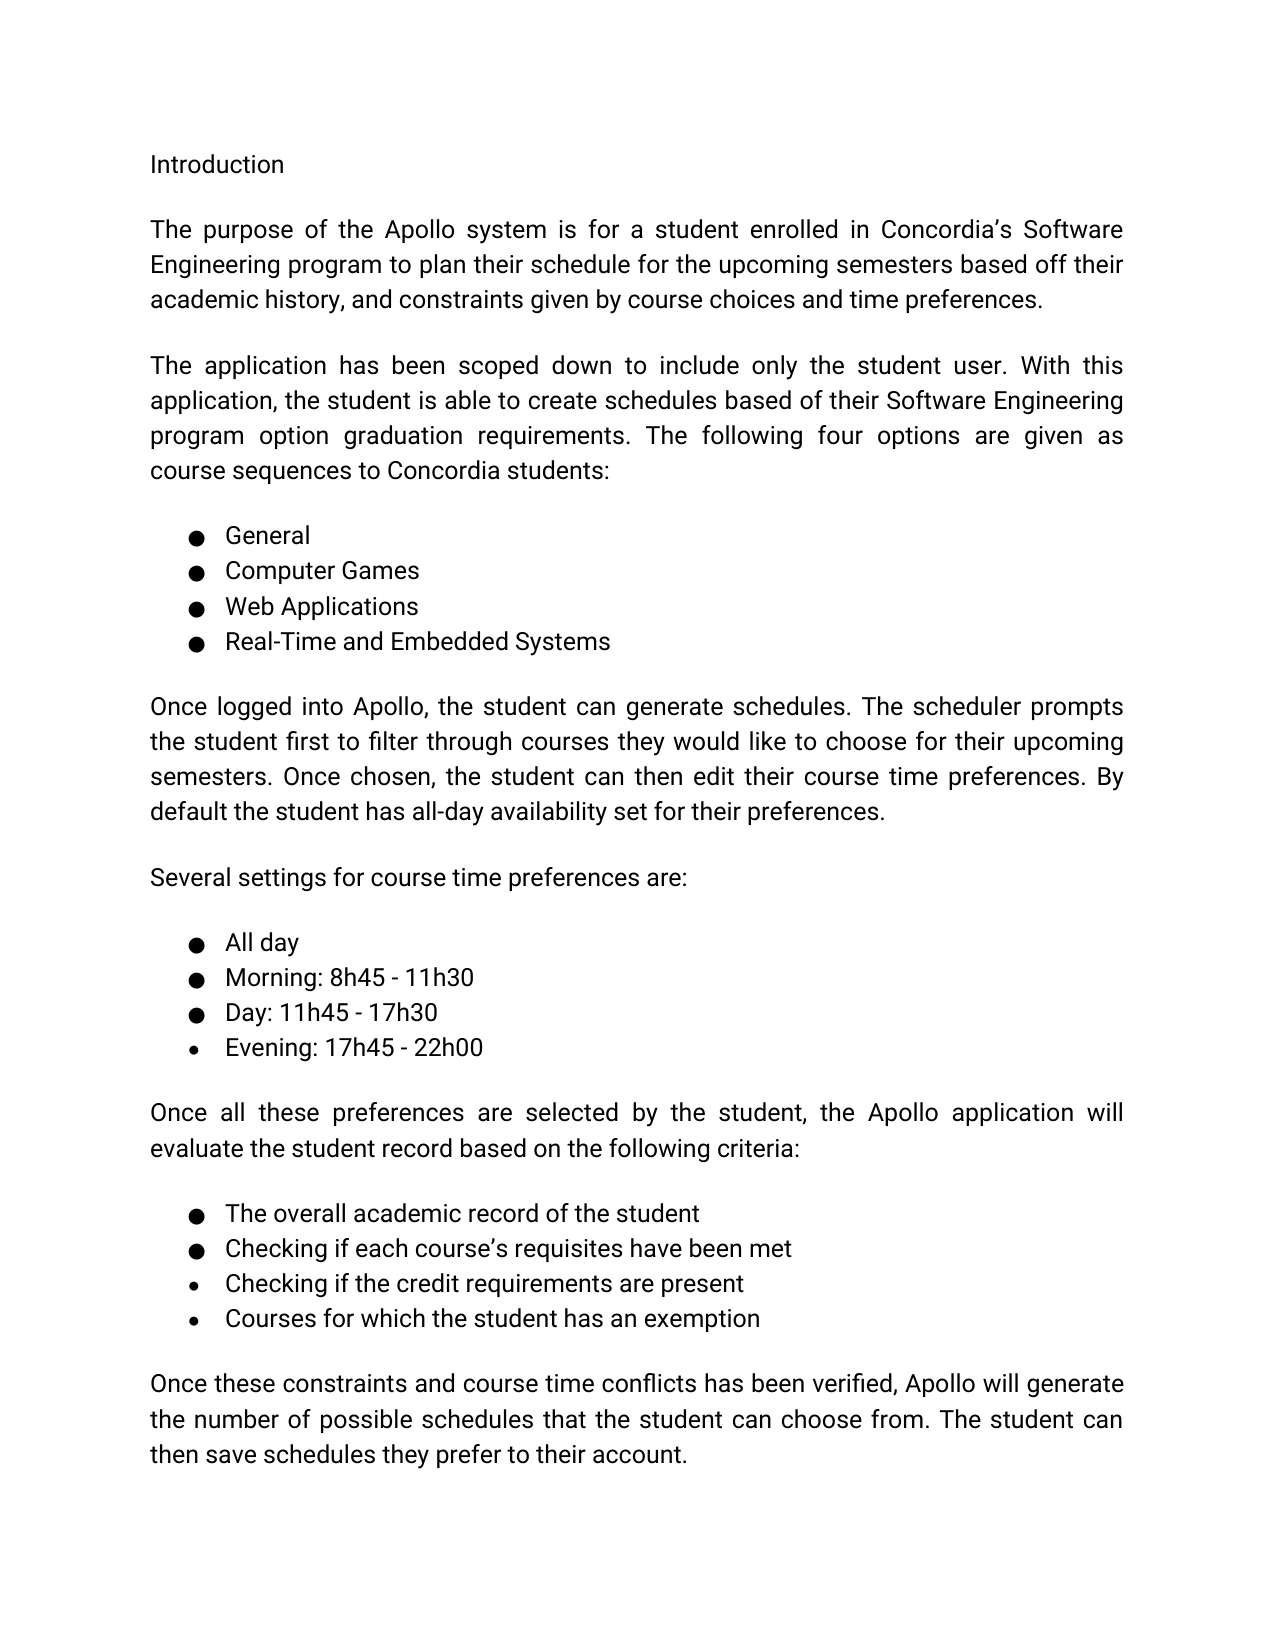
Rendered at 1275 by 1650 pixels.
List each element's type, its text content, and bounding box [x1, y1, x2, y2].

list Real-Time and Embedded Systems [187, 627, 1125, 656]
list General [187, 521, 1125, 551]
text Introduction [150, 150, 1125, 179]
list Day: 11h45 - 17h30 [187, 998, 1125, 1027]
list All day [187, 928, 1125, 957]
list The overall academic record of the student [187, 1199, 1125, 1228]
list Evening: 17h45 - 22h00 [187, 1033, 1125, 1063]
list Courses for which the student has an exemption [187, 1304, 1125, 1334]
text Several settings for course time preferences are: [150, 863, 1125, 892]
text Once logged into Apollo, the student can generate schedules. The scheduler prompts the student first to filter through courses they would like to choose for their upcoming semesters. Once chosen, the student can then edit their course time preferences. By default the student has all-day availability set for their preferences. [150, 692, 1125, 827]
text Once these constraints and course time conflicts has been verified, Apollo will generate the number of possible schedules that the student can choose from. The student can then save schedules they prefer to their account. [150, 1370, 1125, 1469]
text The application has been scoped down to include only the student user. With this application, the student is able to create schedules based of their Software Engineering program option graduation requirements. The following four options are given as course sequences to Concordia students: [150, 351, 1125, 485]
list Checking if the credit requirements are present [187, 1269, 1125, 1298]
list Checking if each course’s requisites have been met [187, 1234, 1125, 1263]
text Once all these preferences are selected by the student, the Apollo application will evaluate the student record based on the following criteria: [150, 1099, 1125, 1163]
list Morning: 8h45 - 11h30 [187, 963, 1125, 992]
list Computer Games [187, 557, 1125, 586]
text The purpose of the Apollo system is for a student enrolled in Concordia’s Software Engineering program to plan their schedule for the upcoming semesters based off their academic history, and constraints given by course choices and time preferences. [150, 215, 1125, 315]
list Web Applications [187, 592, 1125, 621]
